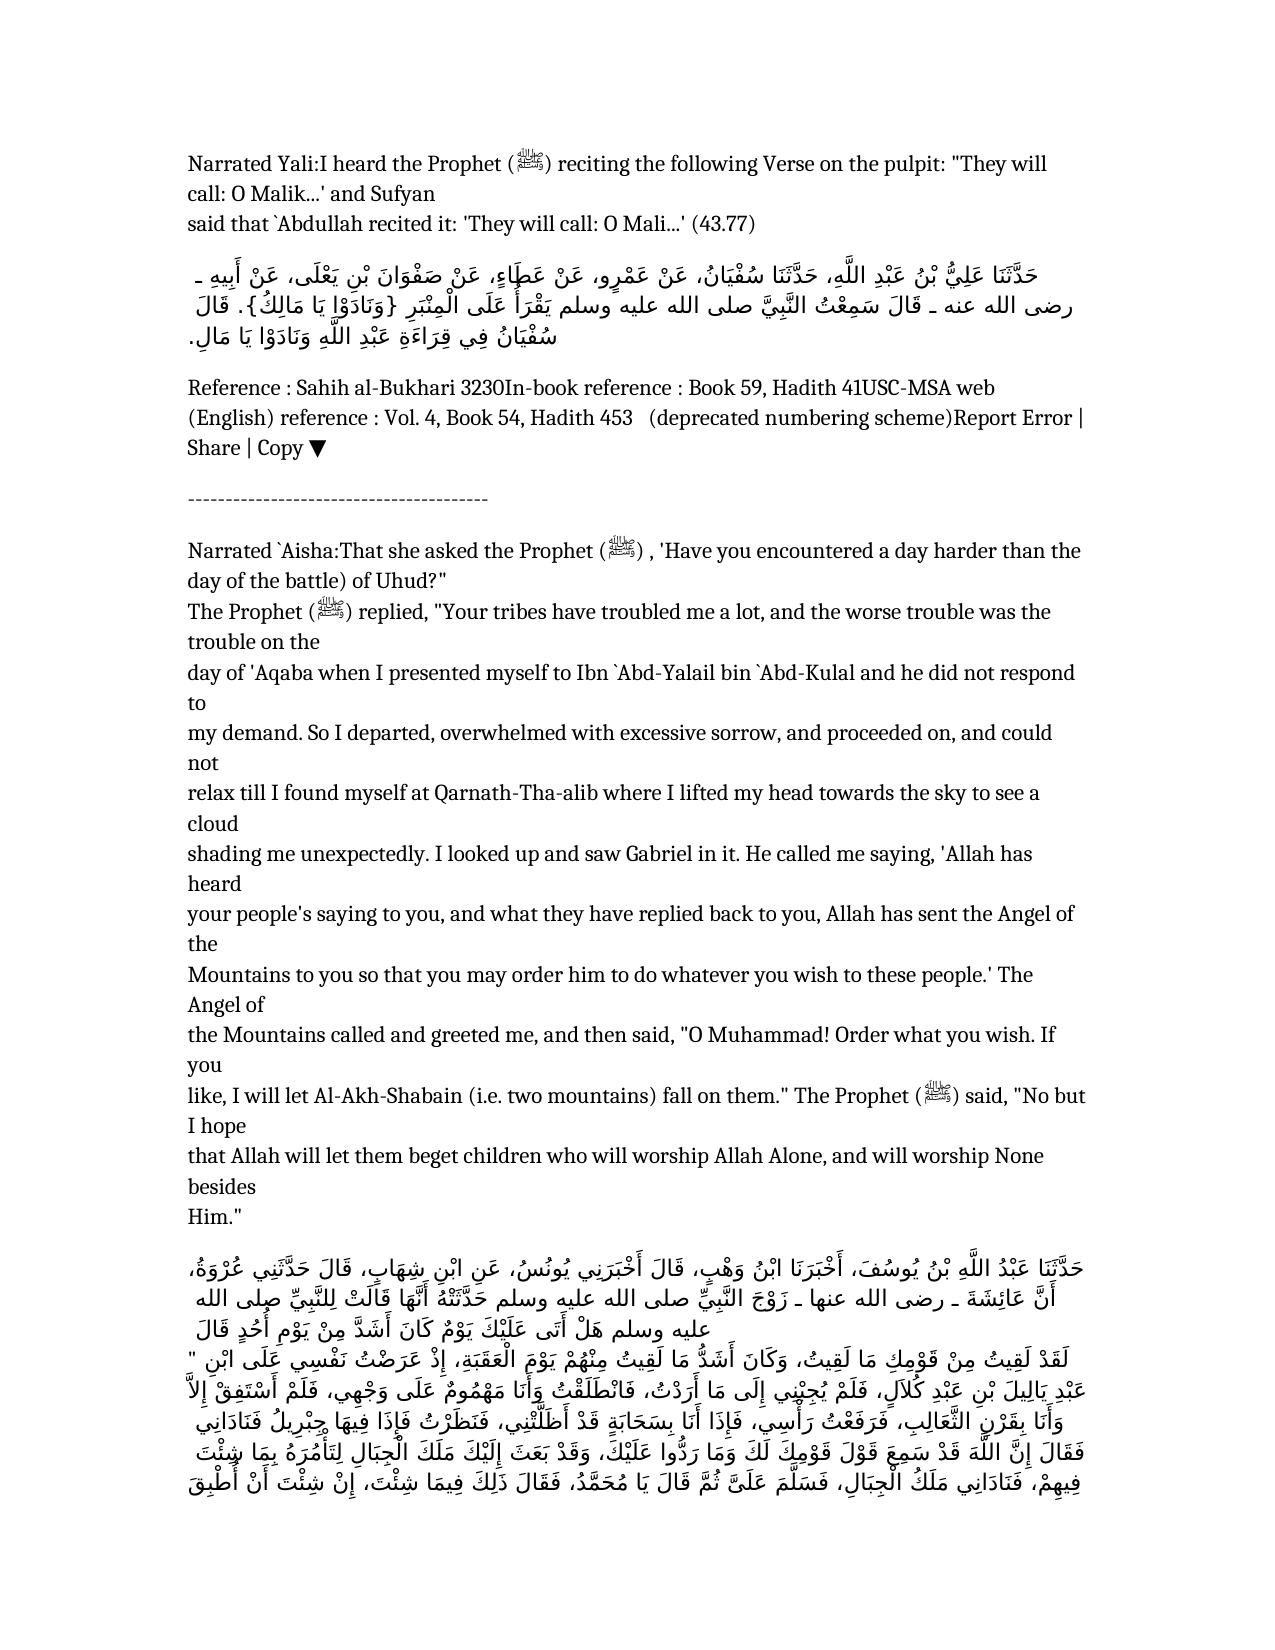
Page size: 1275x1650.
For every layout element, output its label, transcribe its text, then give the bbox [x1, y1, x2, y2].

text حَدَّثَنَا عَلِيُّ بْنُ عَبْدِ اللَّهِ، حَدَّثَنَا سُفْيَانُ، عَنْ عَمْرٍو، عَنْ عَطَاءٍ، عَنْ صَفْوَانَ بْنِ يَعْلَى، عَنْ أَبِيهِ ـ رضى الله عنه ـ قَالَ سَمِعْتُ النَّبِيَّ صلى الله عليه وسلم يَقْرَأُ عَلَى الْمِنْبَرِ ‏{‏وَنَادَوْا يَا مَالِكُ‏}‏‏.‏ قَالَ سُفْيَانُ فِي قِرَاءَةِ عَبْدِ اللَّهِ وَنَادَوْا يَا مَالِ‏.‏ [187, 262, 1087, 350]
text ---------------------------------------- [187, 486, 1087, 513]
text Reference : Sahih al-Bukhari 3230In-book reference : Book 59, Hadith 41USC-MSA web (English) reference : Vol. 4, Book 54, Hadith 453 (deprecated numbering scheme)Report Error | Share | Copy ▼ [187, 375, 1087, 462]
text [187, 1255, 1087, 1496]
text Narrated `Aisha:That she asked the Prophet (ﷺ) , 'Have you encountered a day harder than the day of the battle) of Uhud?" The Prophet (ﷺ) replied, "Your tribes have troubled me a lot, and the worse trouble was the trouble on the day of 'Aqaba when I presented myself to Ibn `Abd-Yalail bin `Abd-Kulal and he did not respond to my demand. So I departed, overwhelmed with excessive sorrow, and proceeded on, and could not relax till I found myself at Qarnath-Tha-alib where I lifted my head towards the sky to see a cloud shading me unexpectedly. I looked up and saw Gabriel in it. He called me saying, 'Allah has heard your people's saying to you, and what they have replied back to you, Allah has sent the Angel of the Mountains to you so that you may order him to do whatever you wish to these people.' The Angel of the Mountains called and greeted me, and then said, "O Muhammad! Order what you wish. If you like, I will let Al-Akh-Shabain (i.e. two mountains) fall on them." The Prophet (ﷺ) said, "No but I hope that Allah will let them beget children who will worship Allah Alone, and will worship None besides Him." [187, 537, 1087, 1230]
text Narrated Yali:I heard the Prophet (ﷺ) reciting the following Verse on the pulpit: "They will call: O Malik...' and Sufyan said that `Abdullah recited it: 'They will call: O Mali...' (43.77) [187, 150, 1087, 237]
